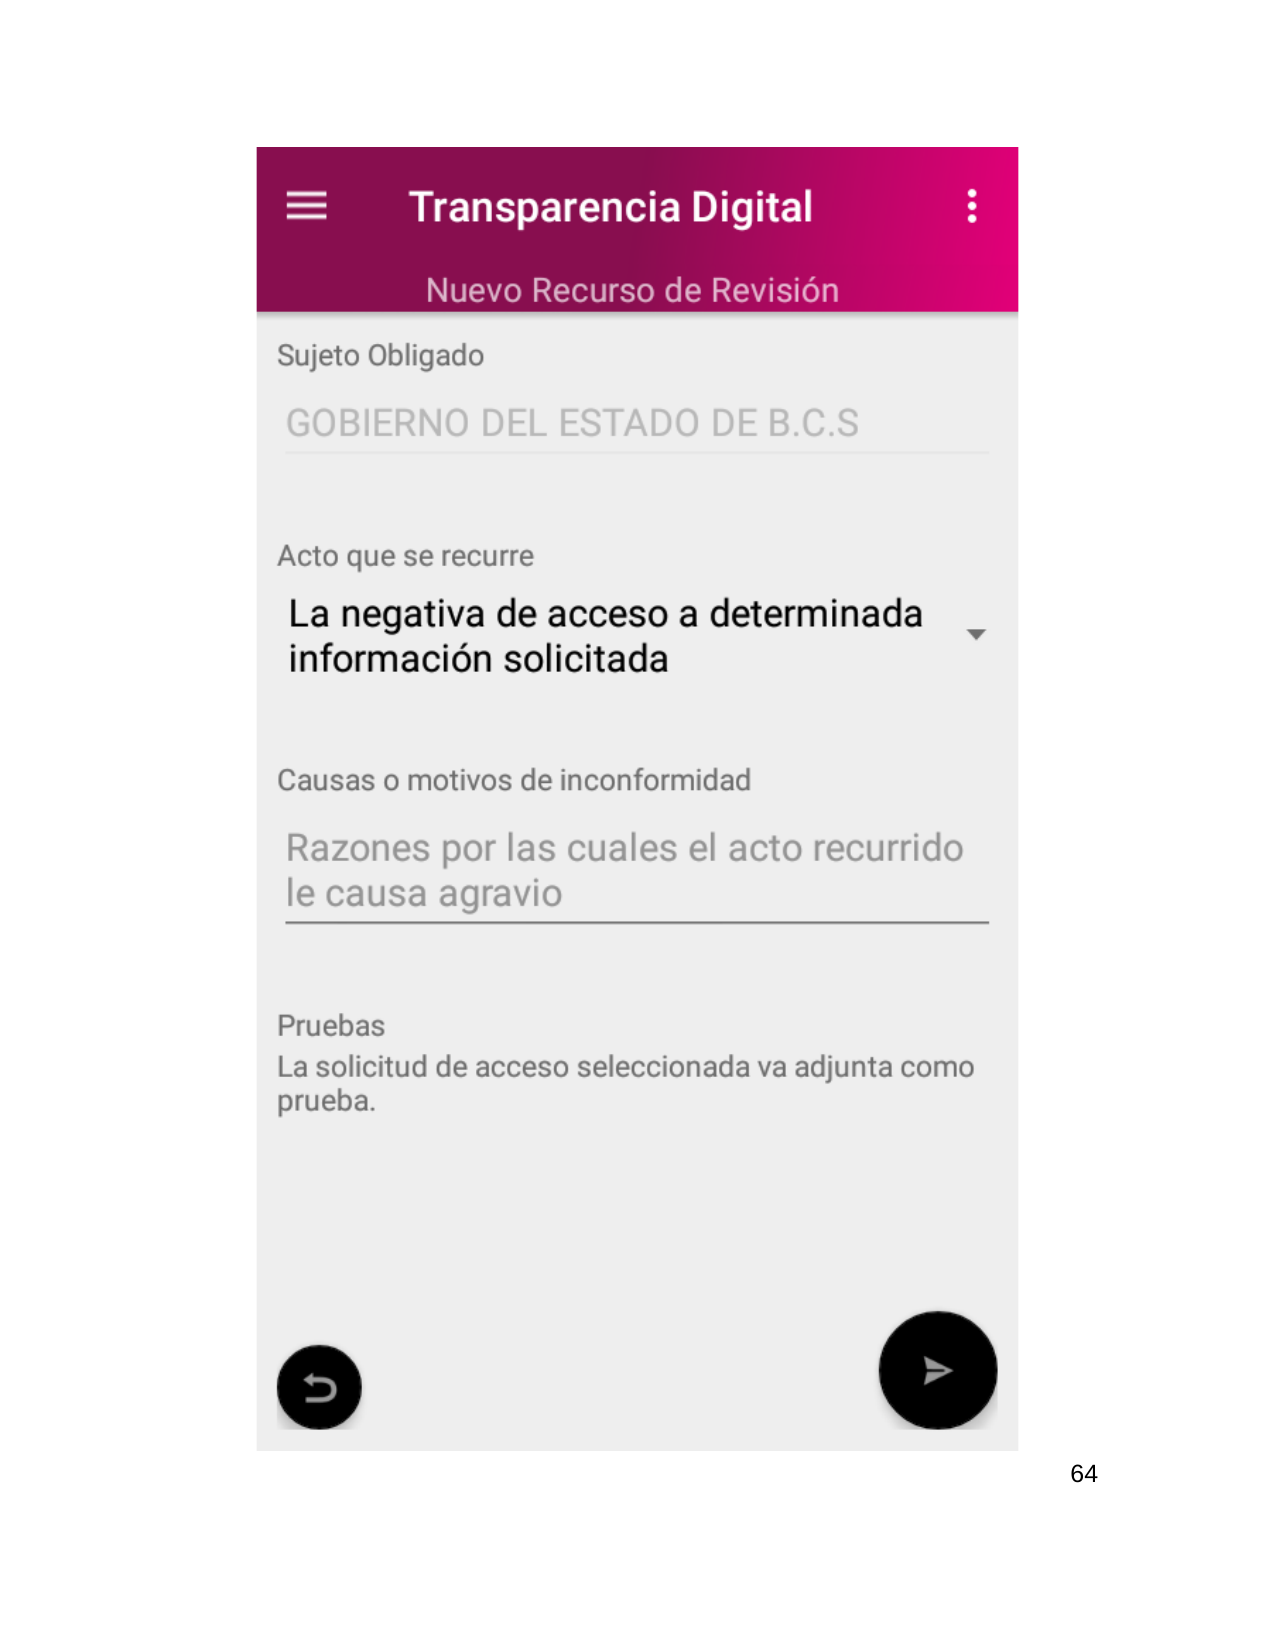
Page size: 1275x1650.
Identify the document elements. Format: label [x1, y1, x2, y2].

picture [256, 147, 1019, 1451]
